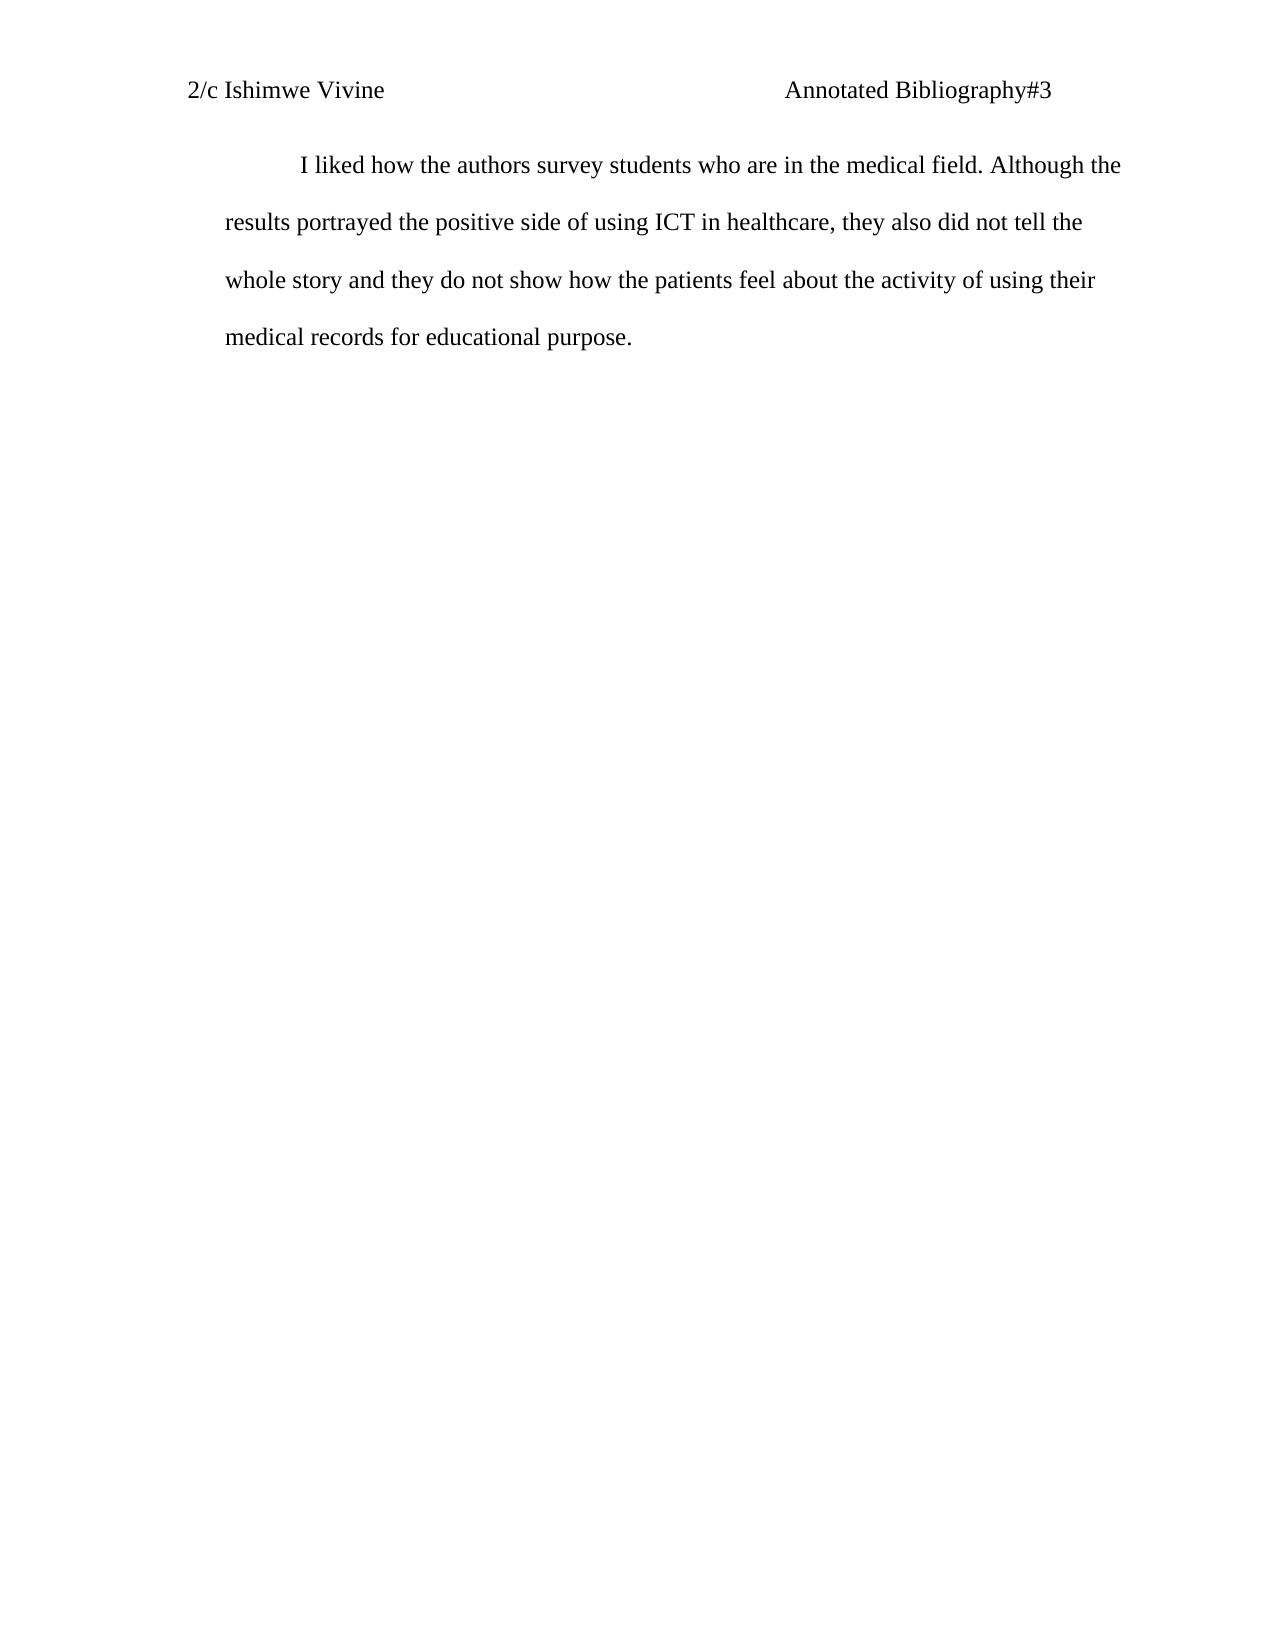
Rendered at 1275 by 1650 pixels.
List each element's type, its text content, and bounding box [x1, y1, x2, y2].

text I liked how the authors survey students who are in the medical field. Although the results portrayed the positive side of using ICT in healthcare, they also did not tell the whole story and they do not show how the patients feel about the activity of using their medical records for educational purpose. [225, 150, 1125, 351]
